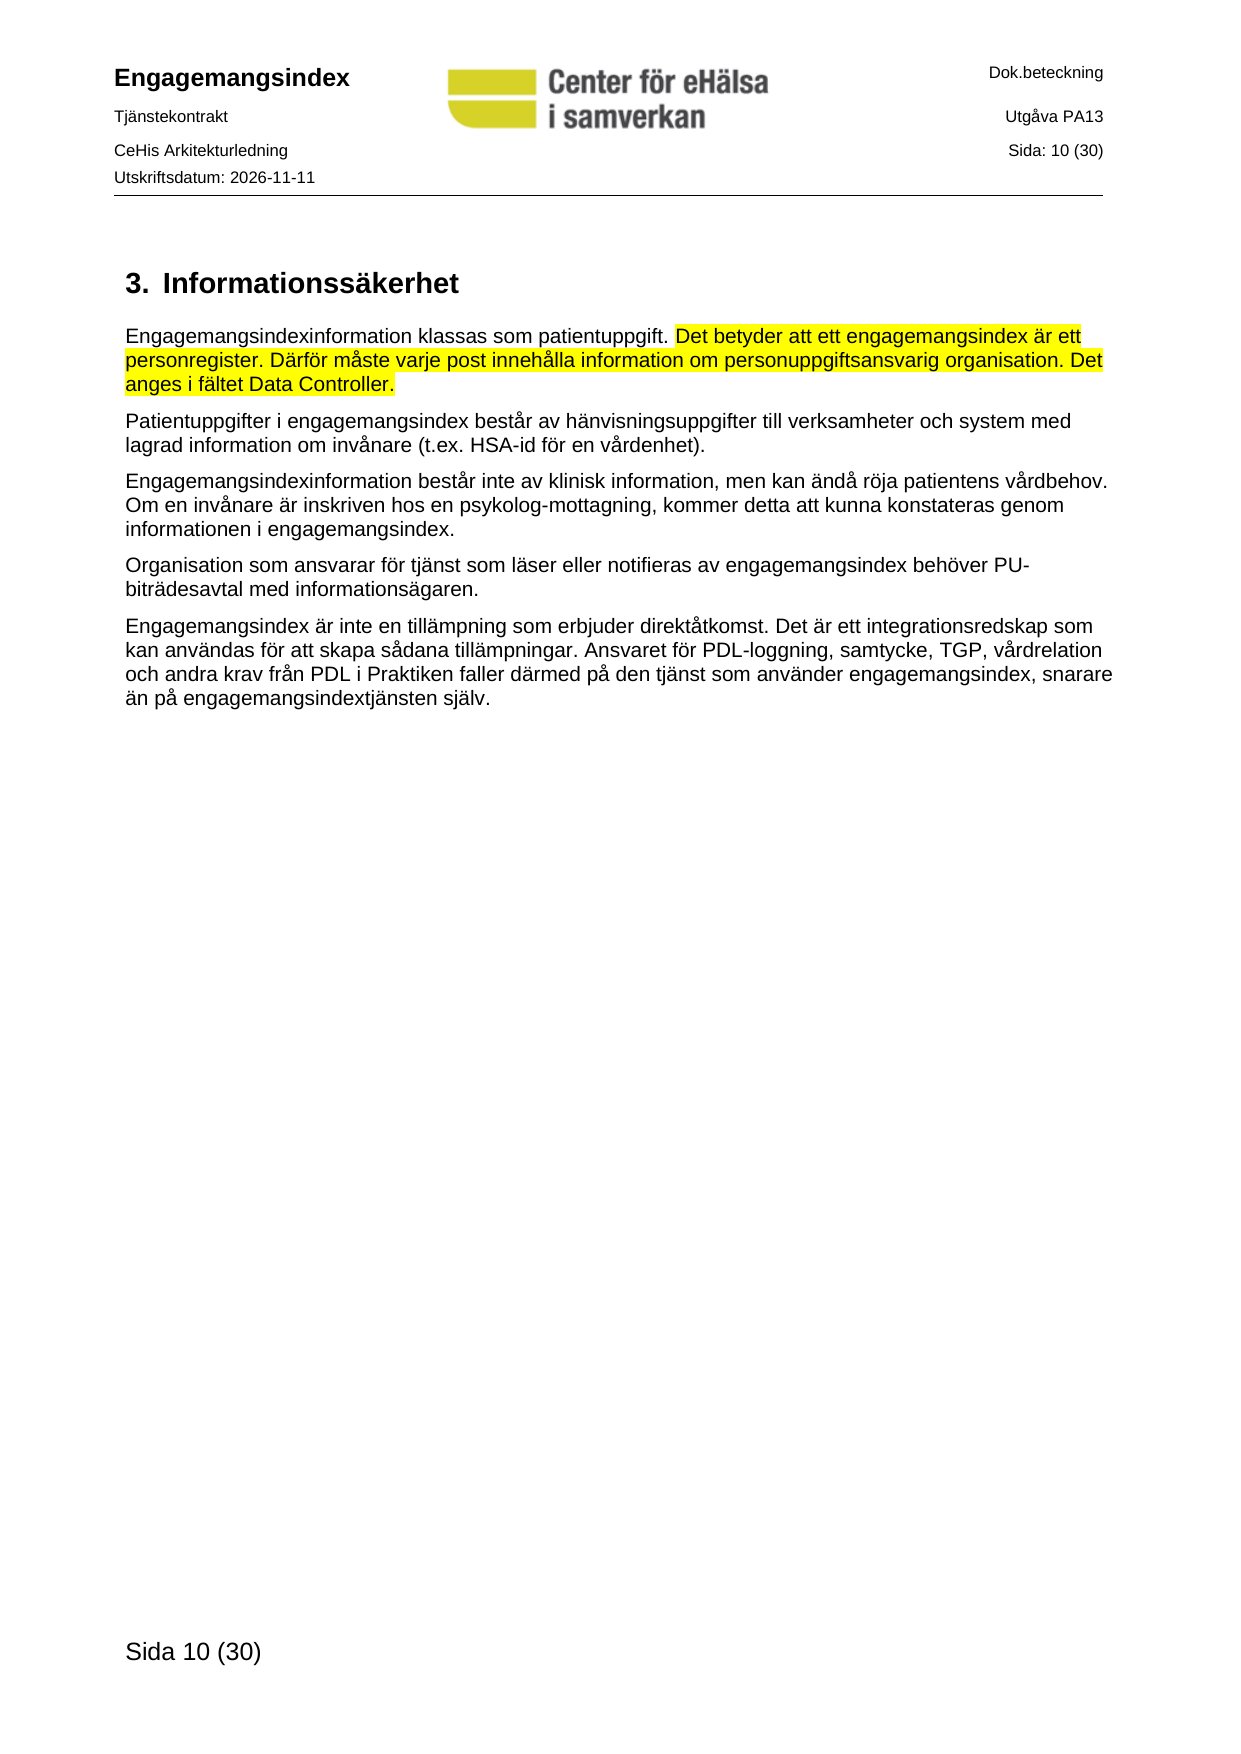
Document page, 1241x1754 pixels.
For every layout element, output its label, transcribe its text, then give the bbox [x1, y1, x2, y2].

subtitle Informationssäkerhet [125, 266, 1115, 299]
picture [442, 63, 774, 136]
text Patientuppgifter i engagemangsindex består av hänvisningsuppgifter till verksamheter och system med lagrad information om invånare (t.ex. HSA-id för en vårdenhet). [125, 408, 1115, 456]
text Engagemangsindexinformation klassas som patientuppgift. Det betyder att ett engagemangsindex är ett personregister. Därför måste varje post innehålla information om personuppgiftsansvarig organisation. Det anges i fältet Data Controller. [395, 324, 1115, 396]
text Engagemangsindex är inte en tillämpning som erbjuder direktåtkomst. Det är ett integrationsredskap som kan användas för att skapa sådana tillämpningar. Ansvaret för PDL-loggning, samtycke, TGP, vårdrelation och andra krav från PDL i Praktiken faller därmed på den tjänst som använder engagemangsindex, snarare än på engagemangsindextjänsten själv. [125, 614, 1115, 709]
text Organisation som ansvarar för tjänst som läser eller notifieras av engagemangsindex behöver PU-biträdesavtal med informationsägaren. [125, 553, 1115, 601]
text Engagemangsindexinformation består inte av klinisk information, men kan ändå röja patientens vårdbehov. Om en invånare är inskriven hos en psykolog-mottagning, kommer detta att kunna konstateras genom informationen i engagemangsindex. [125, 469, 1115, 541]
